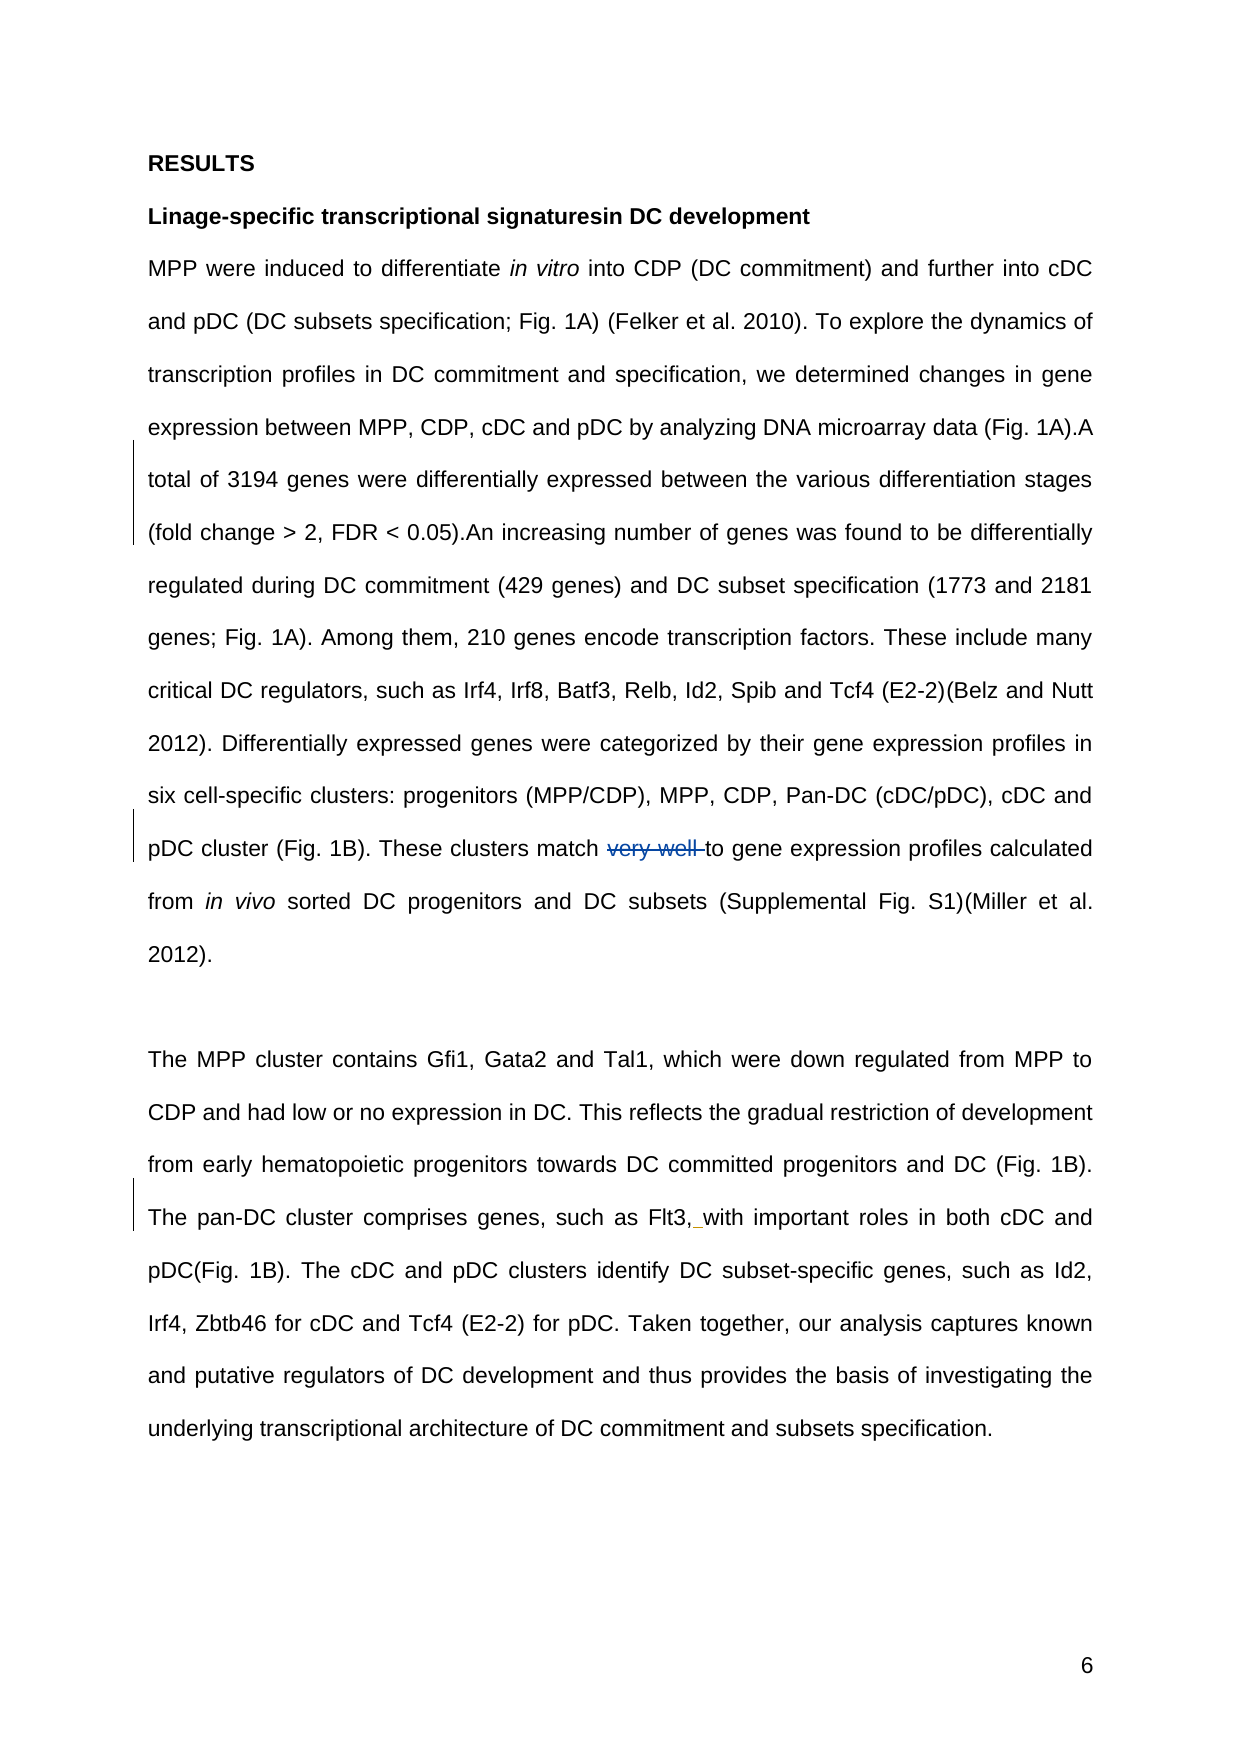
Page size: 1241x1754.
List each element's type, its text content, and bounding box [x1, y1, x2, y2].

text The MPP cluster contains Gfi1, Gata2 and Tal1, which were down regulated from MPP to CDP and had low or no expression in DC. This reflects the gradual restriction of development from early hematopoietic progenitors towards DC committed progenitors and DC (Fig. 1B). The pan-DC cluster comprises genes, such as Flt3,with important roles in both cDC and pDC(Fig. 1B). The cDC and pDC clusters identify DC subset-specific genes, such as Id2, Irf4, Zbtb46 for cDC and Tcf4 (E2-2) for pDC. Taken together, our analysis captures known and putative regulators of DC development and thus provides the basis of investigating the underlying transcriptional architecture of DC commitment and subsets specification. [148, 1046, 1093, 1441]
text Linage-specific transcriptional signaturesin DC development [602, 203, 1093, 229]
text Linage-specific transcriptional signaturesin DC development [148, 203, 321, 229]
text MPP were induced to differentiate in vitro into CDP (DC commitment) and further into cDC and pDC (DC subsets specification; Fig. 1A) (Felker et al. 2010). To explore the dynamics of transcription profiles in DC commitment and specification, we determined changes in gene expression between MPP, CDP, cDC and pDC by analyzing DNA microarray data (Fig. 1A).A total of 3194 genes were differentially expressed between the various differentiation stages(fold change > 2, FDR < 0.05).An increasing number of genes was found to be differentially regulated during DC commitment (429 genes) and DC subset specification (1773 and 2181 genes; Fig. 1A). Among them, 210 genes encode transcription factors. These include many critical DC regulators, such as Irf4, Irf8, Batf3, Relb, Id2, Spib and Tcf4 (E2-2)(Belz and Nutt 2012). Differentially expressed genes were categorized by their gene expression profiles in six cell-specific clusters: progenitors (MPP/CDP), MPP, CDP, Pan-DC (cDC/pDC), cDC and pDC cluster (Fig. 1B). These clusters match to gene expression profiles calculated from in vivo sorted DC progenitors and DC subsets (Supplemental Fig. S1)(Miller et al. 2012). [148, 255, 1093, 967]
text RESULTS [148, 150, 1093, 176]
